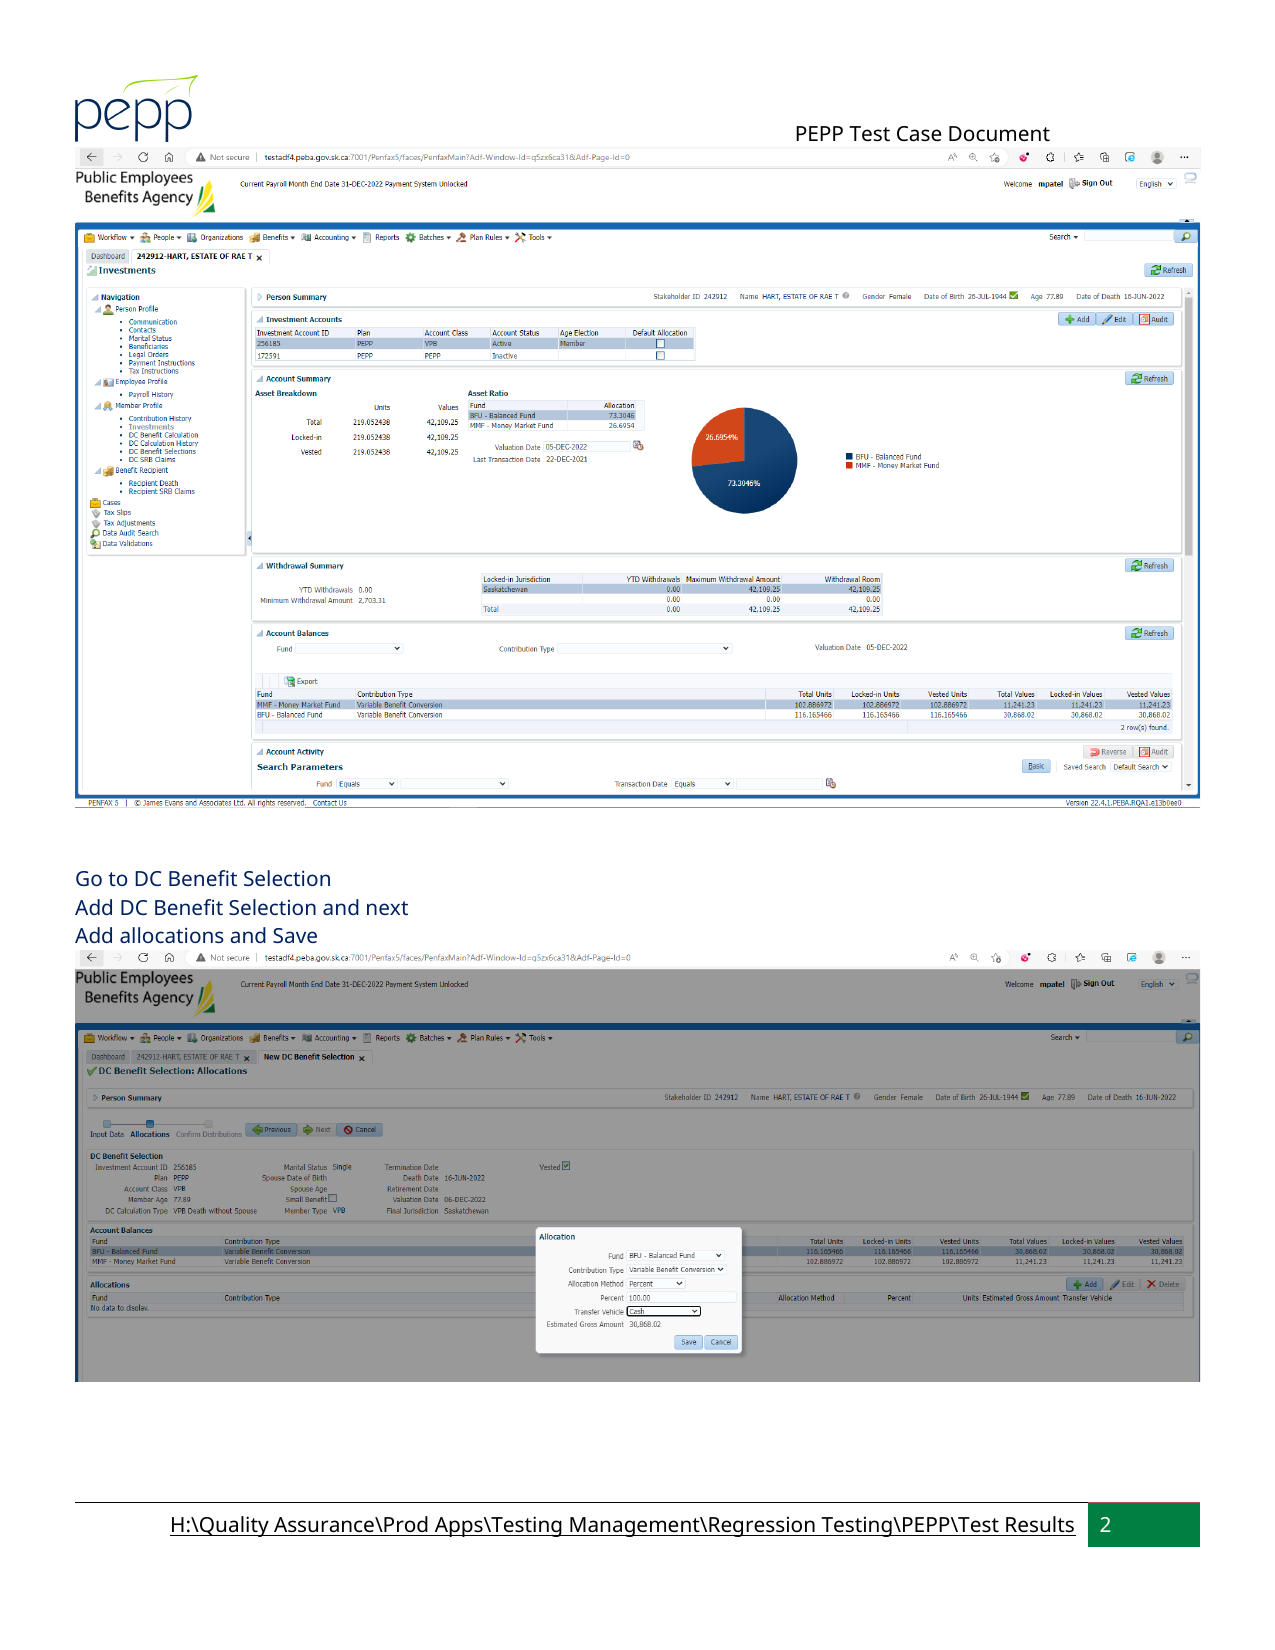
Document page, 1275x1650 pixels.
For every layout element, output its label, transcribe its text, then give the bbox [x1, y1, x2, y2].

picture [75, 75, 199, 142]
text Add allocations and Save [75, 921, 1200, 950]
picture [75, 950, 1200, 1382]
text Go to DC Benefit Selection [75, 864, 1200, 893]
text Add DC Benefit Selection and next [75, 893, 1200, 921]
picture [75, 147, 1200, 808]
